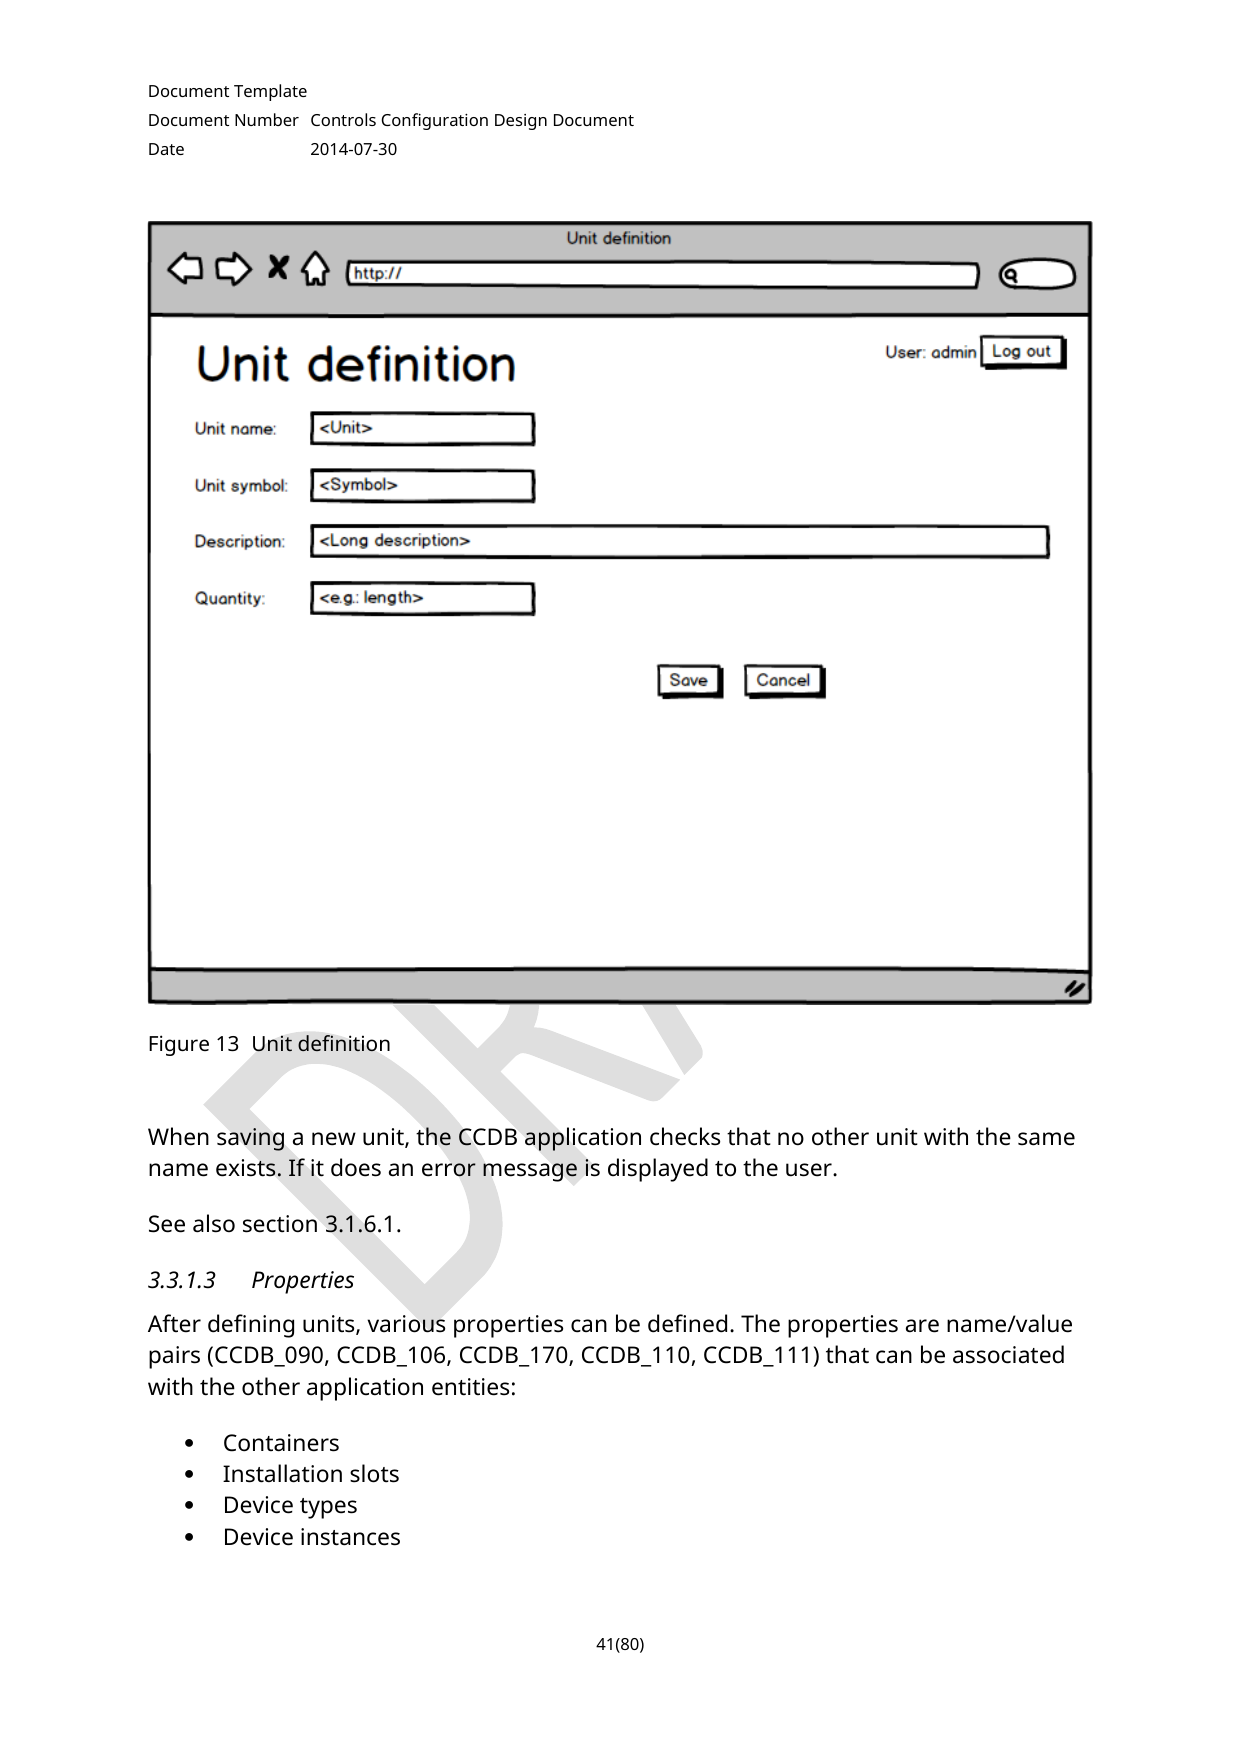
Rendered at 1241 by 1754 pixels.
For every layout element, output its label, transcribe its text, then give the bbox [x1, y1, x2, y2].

list Installation slots [185, 1458, 1092, 1489]
list Device types [185, 1489, 1092, 1520]
text Figure 13 Unit definition [148, 1029, 1092, 1058]
picture [147, 221, 1093, 1005]
subtitle Properties [148, 1264, 1092, 1295]
text See also section 3.1.6.1. [148, 1208, 1092, 1239]
text When saving a new unit, the CCDB application checks that no other unit with the same name exists. If it does an error message is displayed to the user. [148, 1120, 1092, 1183]
text After defining units, various properties can be defined. The properties are name/value pairs (CCDB_090, CCDB_106, CCDB_170, CCDB_110, CCDB_111) that can be associated with the other application entities: [148, 1308, 1092, 1402]
list Device instances [185, 1520, 1092, 1552]
list Containers [185, 1427, 1092, 1458]
